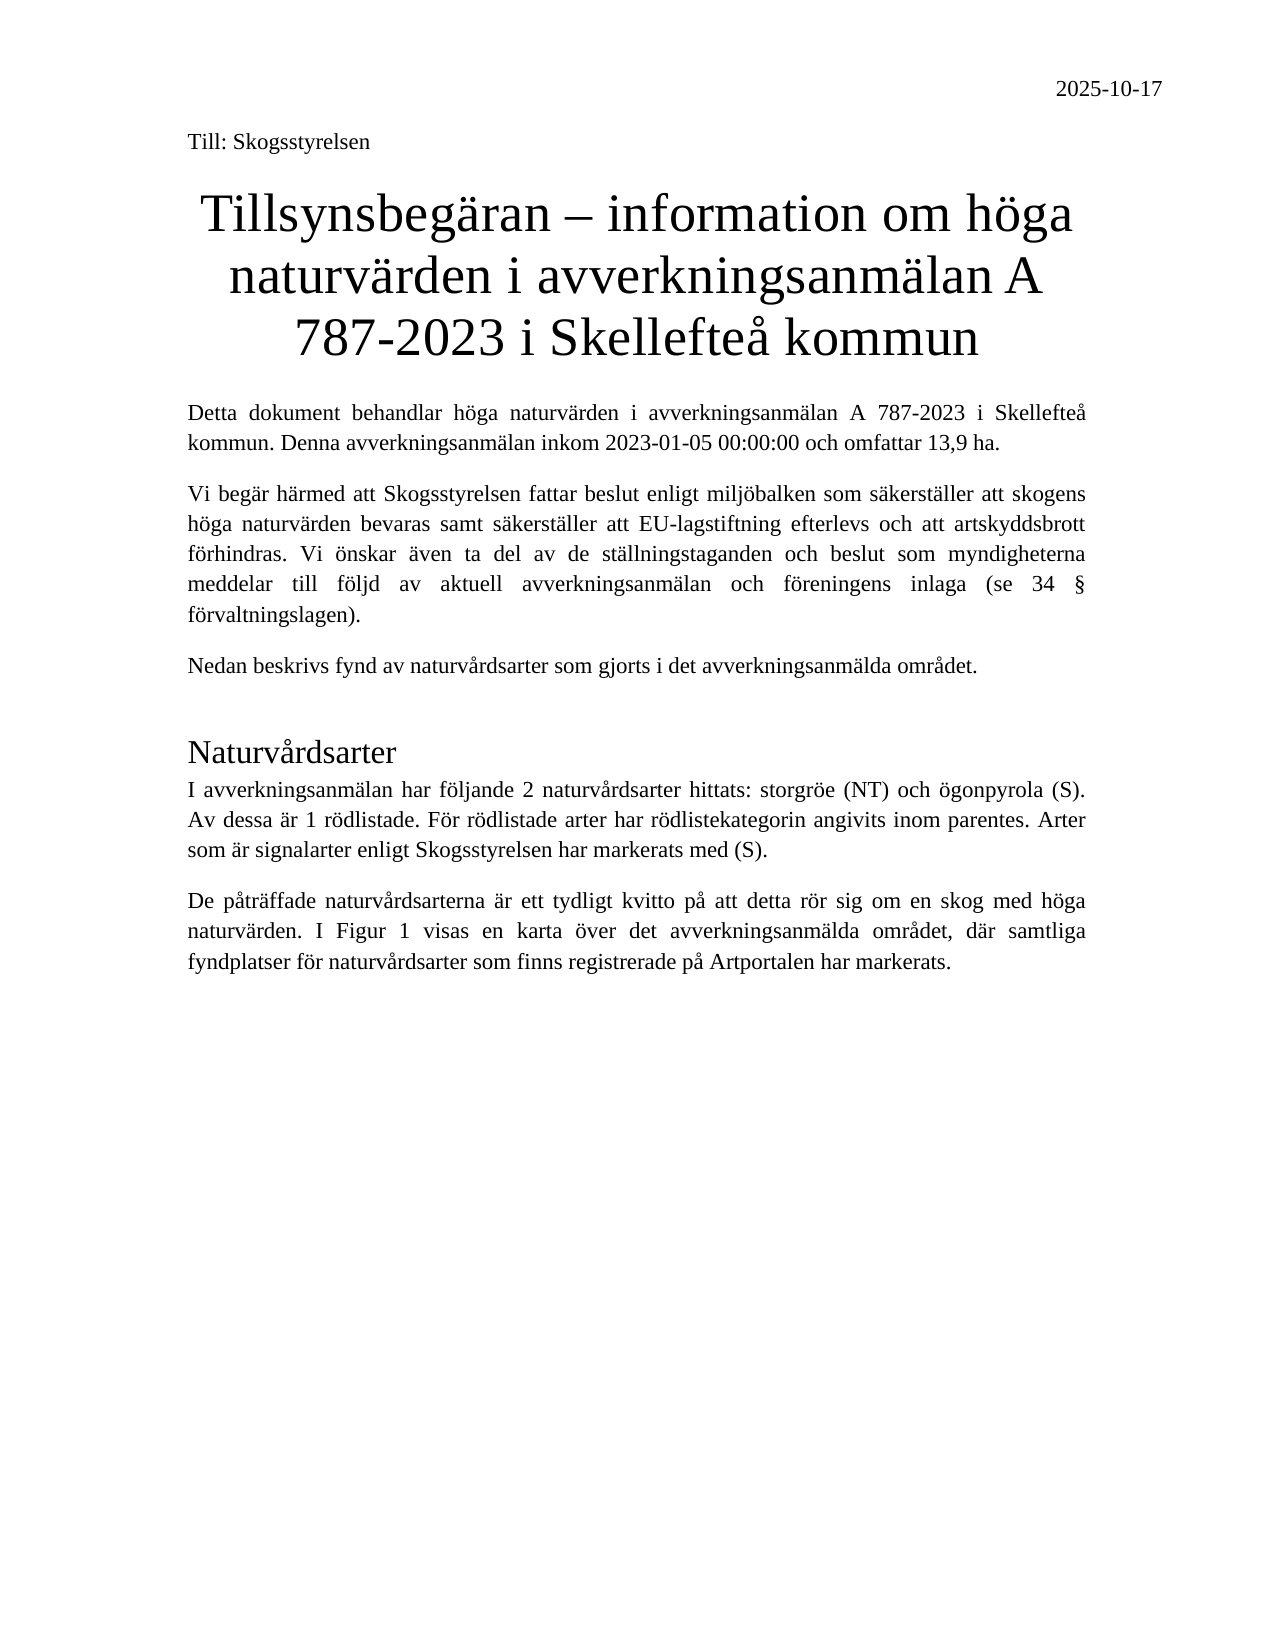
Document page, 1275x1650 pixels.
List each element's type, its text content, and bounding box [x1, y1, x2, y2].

text Detta dokument behandlar höga naturvärden i avverkningsanmälan A 787-2023 i Skellefteå kommun. Denna avverkningsanmälan inkom 2023-01-05 00:00:00 och omfattar 13,9 ha. [187, 398, 1087, 455]
subtitle Naturvårdsarter [187, 732, 1087, 770]
text I avverkningsanmälan har följande 2 naturvårdsarter hittats: storgröe (NT) och ögonpyrola (S). Av dessa är 1 rödlistade. För rödlistade arter har rödlistekategorin angivits inom parentes. Arter som är signalarter enligt Skogsstyrelsen har markerats med (S). [187, 776, 1087, 863]
text Nedan beskrivs fynd av naturvårdsarter som gjorts i det avverkningsanmälda området. [187, 652, 1087, 678]
title Tillsynsbegäran – information om höga naturvärden i avverkningsanmälan A 787-2023 i Skellefteå kommun [187, 180, 1087, 367]
text Vi begär härmed att Skogsstyrelsen fattar beslut enligt miljöbalken som säkerställer att skogens höga naturvärden bevaras samt säkerställer att EU-lagstiftning efterlevs och att artskyddsbrott förhindras. Vi önskar även ta del av de ställningstaganden och beslut som myndigheterna meddelar till följd av aktuell avverkningsanmälan och föreningens inlaga (se 34 § förvaltningslagen). [187, 480, 1087, 627]
text De påträffade naturvårdsarterna är ett tydligt kvitto på att detta rör sig om en skog med höga naturvärden. I Figur 1 visas en karta över det avverkningsanmälda området, där samtliga fyndplatser för naturvårdsarter som finns registrerade på Artportalen har markerats. [187, 887, 1087, 974]
